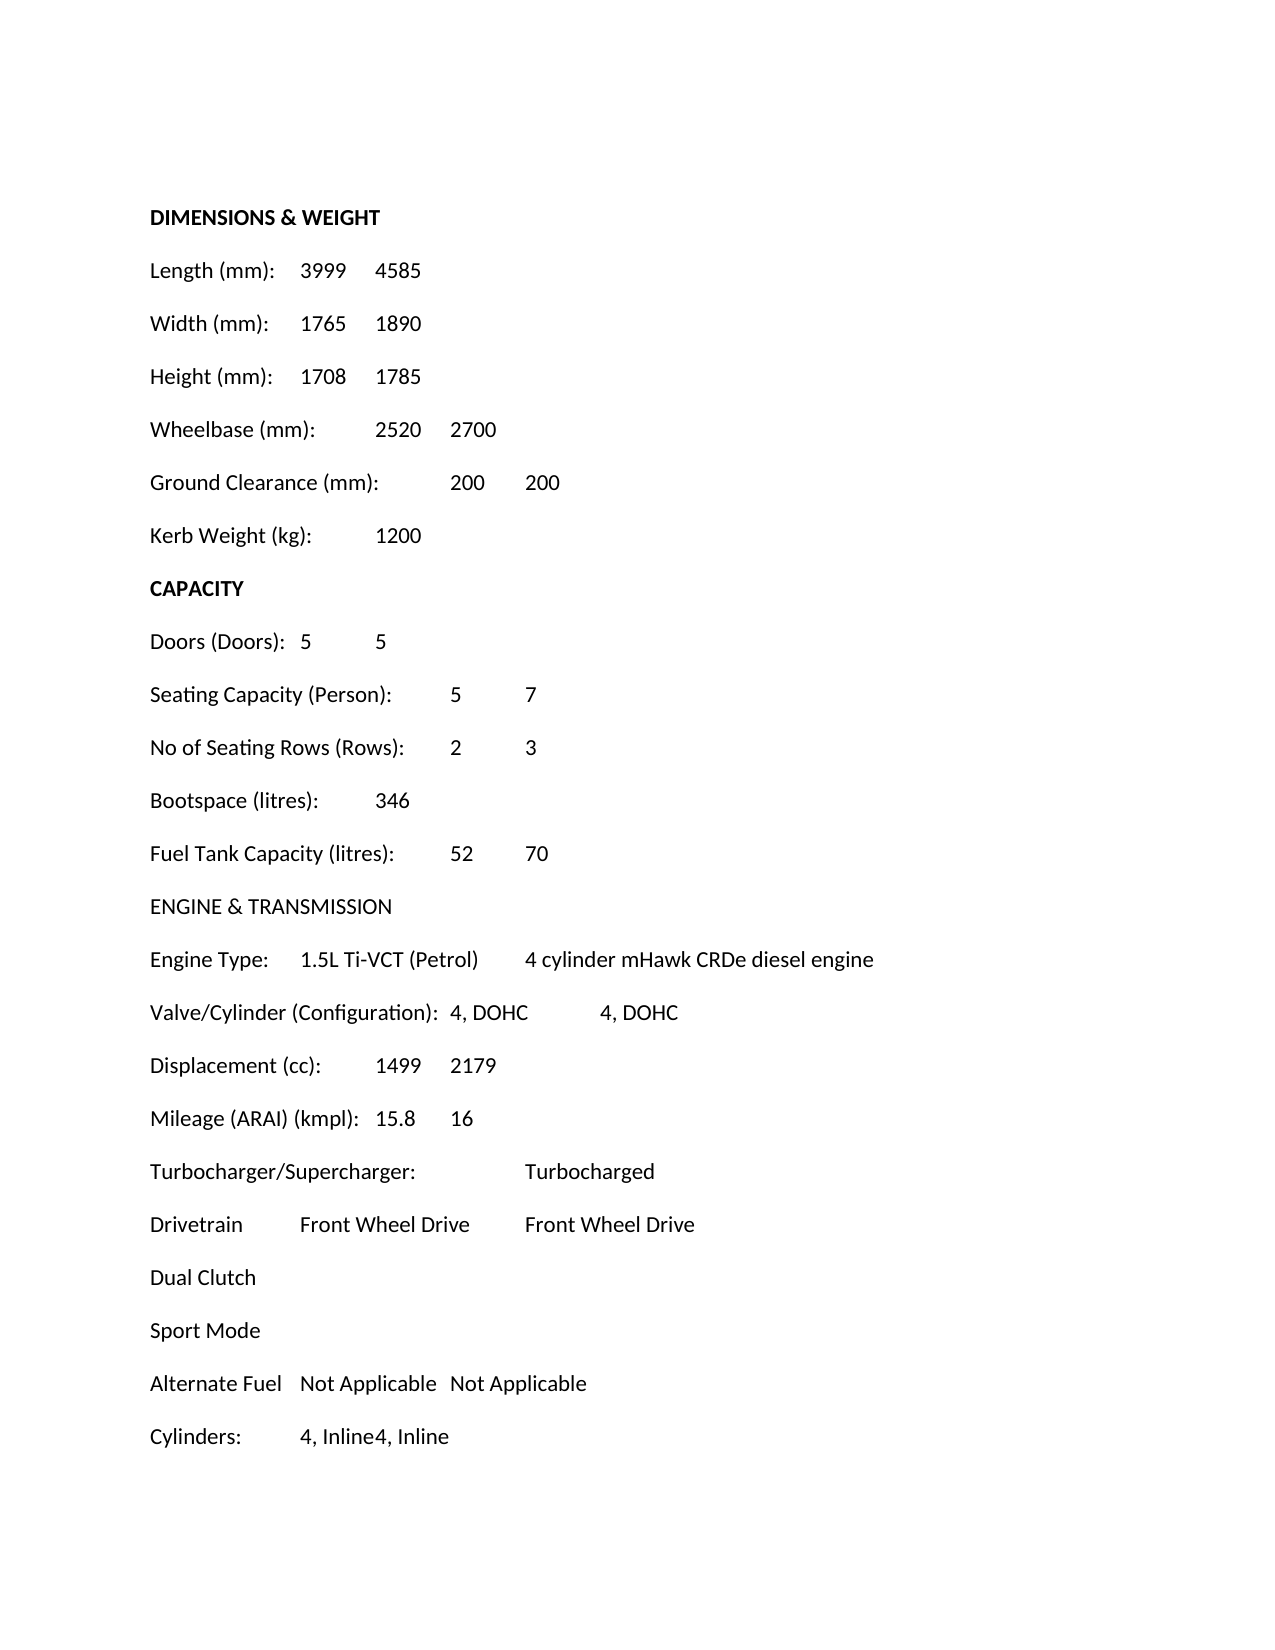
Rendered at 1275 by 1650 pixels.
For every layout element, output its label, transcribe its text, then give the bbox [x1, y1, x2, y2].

text Dual Clutch [150, 1263, 1125, 1291]
text No of Seating Rows (Rows): 2 3 [150, 733, 1125, 761]
text Doors (Doors): 5 5 [150, 627, 1125, 655]
text Sport Mode [150, 1316, 1125, 1344]
text Ground Clearance (mm): 200 200 [150, 468, 1125, 496]
text Mileage (ARAI) (kmpl): 15.8 16 [150, 1104, 1125, 1132]
text Engine Type: 1.5L Ti-VCT (Petrol) 4 cylinder mHawk CRDe diesel engine [150, 945, 1125, 973]
text Cylinders: 4, Inline 4, Inline [150, 1422, 1125, 1451]
text Height (mm): 1708 1785 [150, 362, 1125, 390]
text Wheelbase (mm): 2520 2700 [150, 415, 1125, 443]
text Turbocharger/Supercharger: Turbocharged [150, 1157, 1125, 1185]
text ENGINE & TRANSMISSION [150, 892, 1125, 920]
text Drivetrain Front Wheel Drive Front Wheel Drive [150, 1210, 1125, 1238]
text Length (mm): 3999 4585 [150, 256, 1125, 284]
text DIMENSIONS & WEIGHT [150, 203, 1125, 231]
text Valve/Cylinder (Configuration): 4, DOHC 4, DOHC [150, 998, 1125, 1026]
text Bootspace (litres): 346 [150, 786, 1125, 814]
text Displacement (cc): 1499 2179 [150, 1051, 1125, 1079]
text CAPACITY [150, 574, 1125, 602]
text Alternate Fuel Not Applicable Not Applicable [150, 1369, 1125, 1397]
text Fuel Tank Capacity (litres): 52 70 [150, 839, 1125, 867]
text Kerb Weight (kg): 1200 [150, 521, 1125, 549]
text Width (mm): 1765 1890 [150, 309, 1125, 337]
text Seating Capacity (Person): 5 7 [150, 680, 1125, 708]
